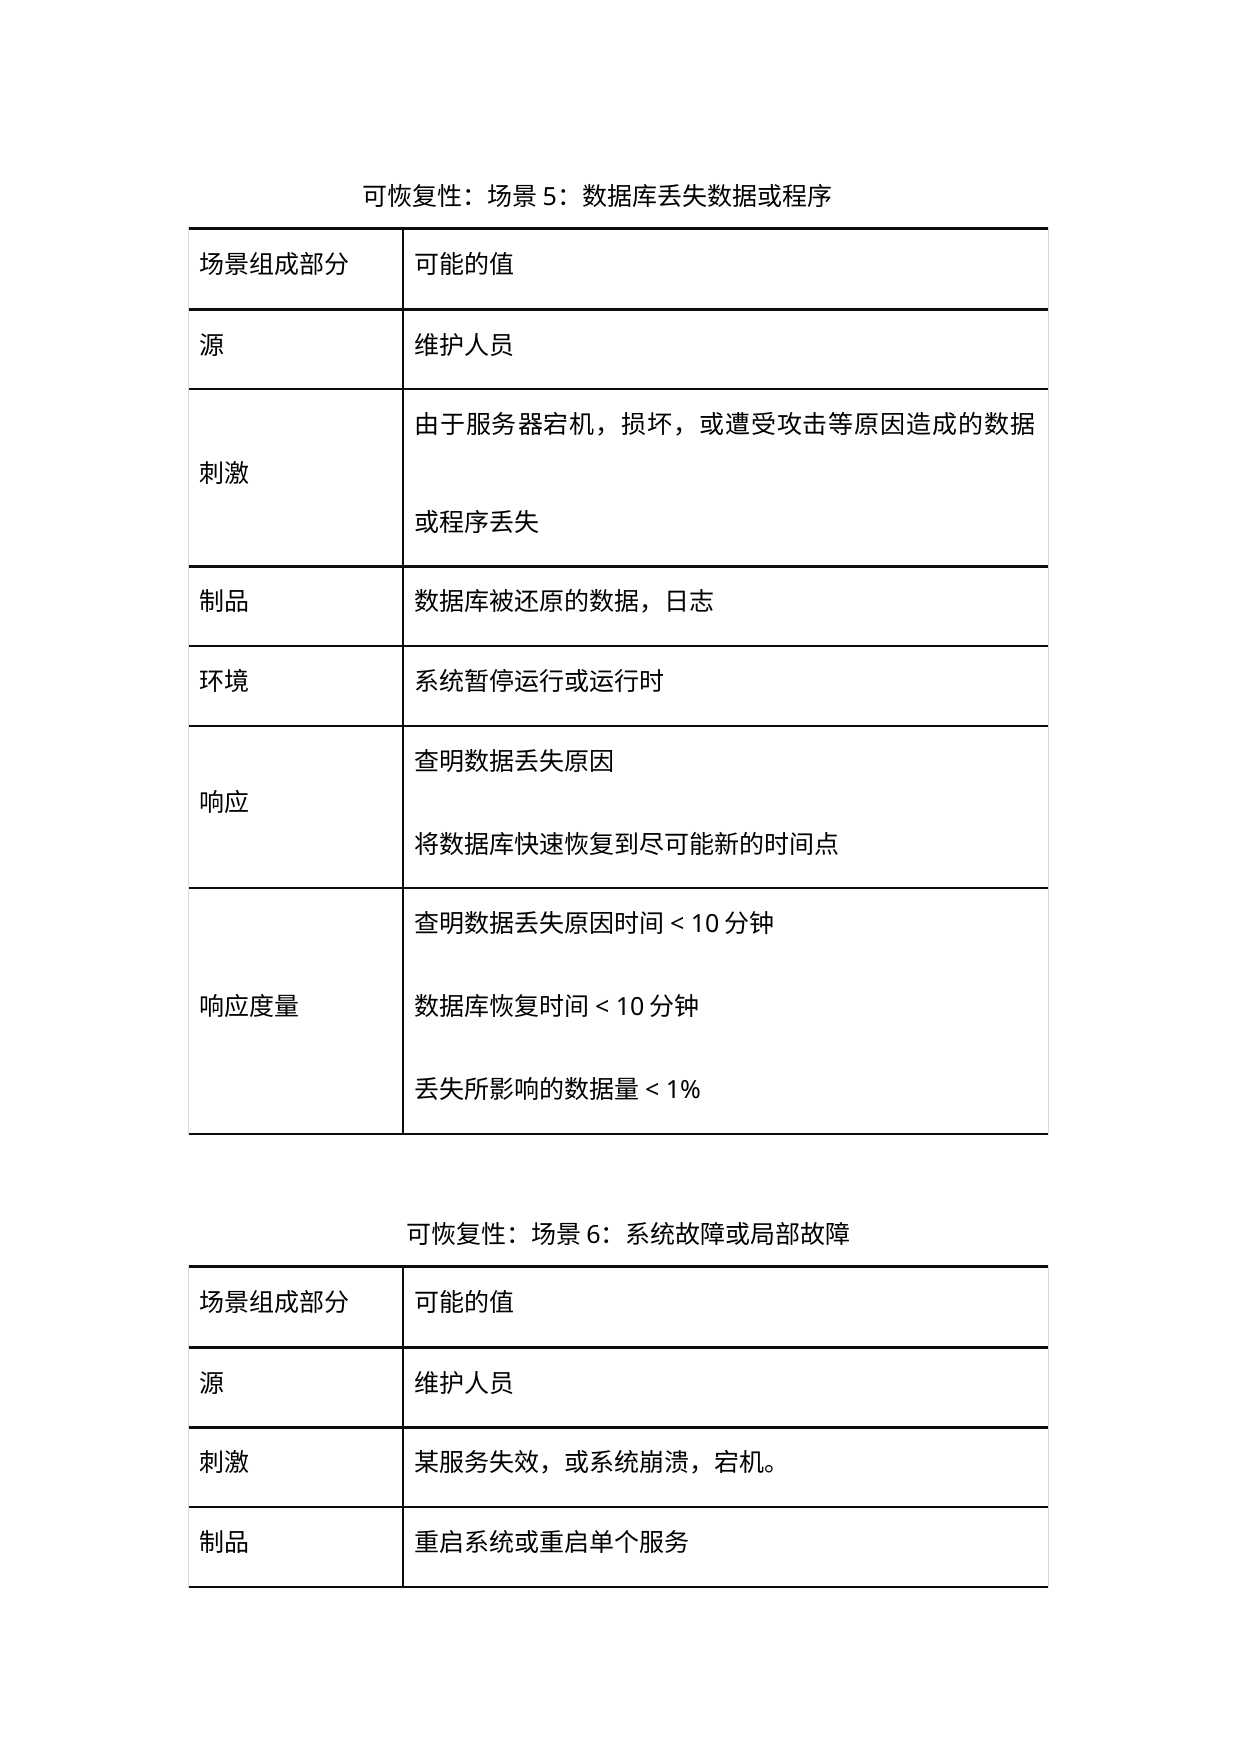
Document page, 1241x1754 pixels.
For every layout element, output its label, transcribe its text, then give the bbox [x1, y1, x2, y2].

table_cell 源 [189, 1349, 402, 1426]
table_cell 查明数据丢失原因 将数据库快速恢复到尽可能新的时间点 [404, 727, 1048, 887]
table_cell 源 [189, 311, 402, 388]
table_cell 由于服务器宕机，损坏，或遭受攻击等原因造成的数据或程序丢失 [404, 390, 1048, 565]
table_cell 响应 [189, 727, 402, 887]
table_cell 制品 [189, 568, 402, 645]
table_cell 制品 [189, 1508, 402, 1586]
table_cell 刺激 [189, 1429, 402, 1506]
table_header 可能的值 [404, 1268, 1048, 1346]
table_cell 维护人员 [404, 1349, 1048, 1426]
table_cell 维护人员 [404, 311, 1048, 388]
table_header 场景组成部分 [189, 230, 402, 308]
text 可恢复性：场景5：数据库丢失数据或程序 [319, 162, 1053, 227]
table_cell 查明数据丢失原因时间 < 10分钟 数据库恢复时间 < 10分钟 丢失所影响的数据量 < 1% [404, 889, 1048, 1133]
table_header 可能的值 [404, 230, 1048, 308]
text 可恢复性：场景6：系统故障或局部故障 [187, 1200, 1053, 1265]
table_cell 数据库被还原的数据，日志 [404, 568, 1048, 645]
table_cell 环境 [189, 647, 402, 724]
table_cell 某服务失效，或系统崩溃，宕机。 [404, 1429, 1048, 1506]
table_cell 刺激 [189, 390, 402, 565]
table_cell 响应度量 [189, 889, 402, 1133]
table_cell 重启系统或重启单个服务 [404, 1508, 1048, 1586]
table_cell 系统暂停运行或运行时 [404, 647, 1048, 724]
table_header 场景组成部分 [189, 1268, 402, 1346]
